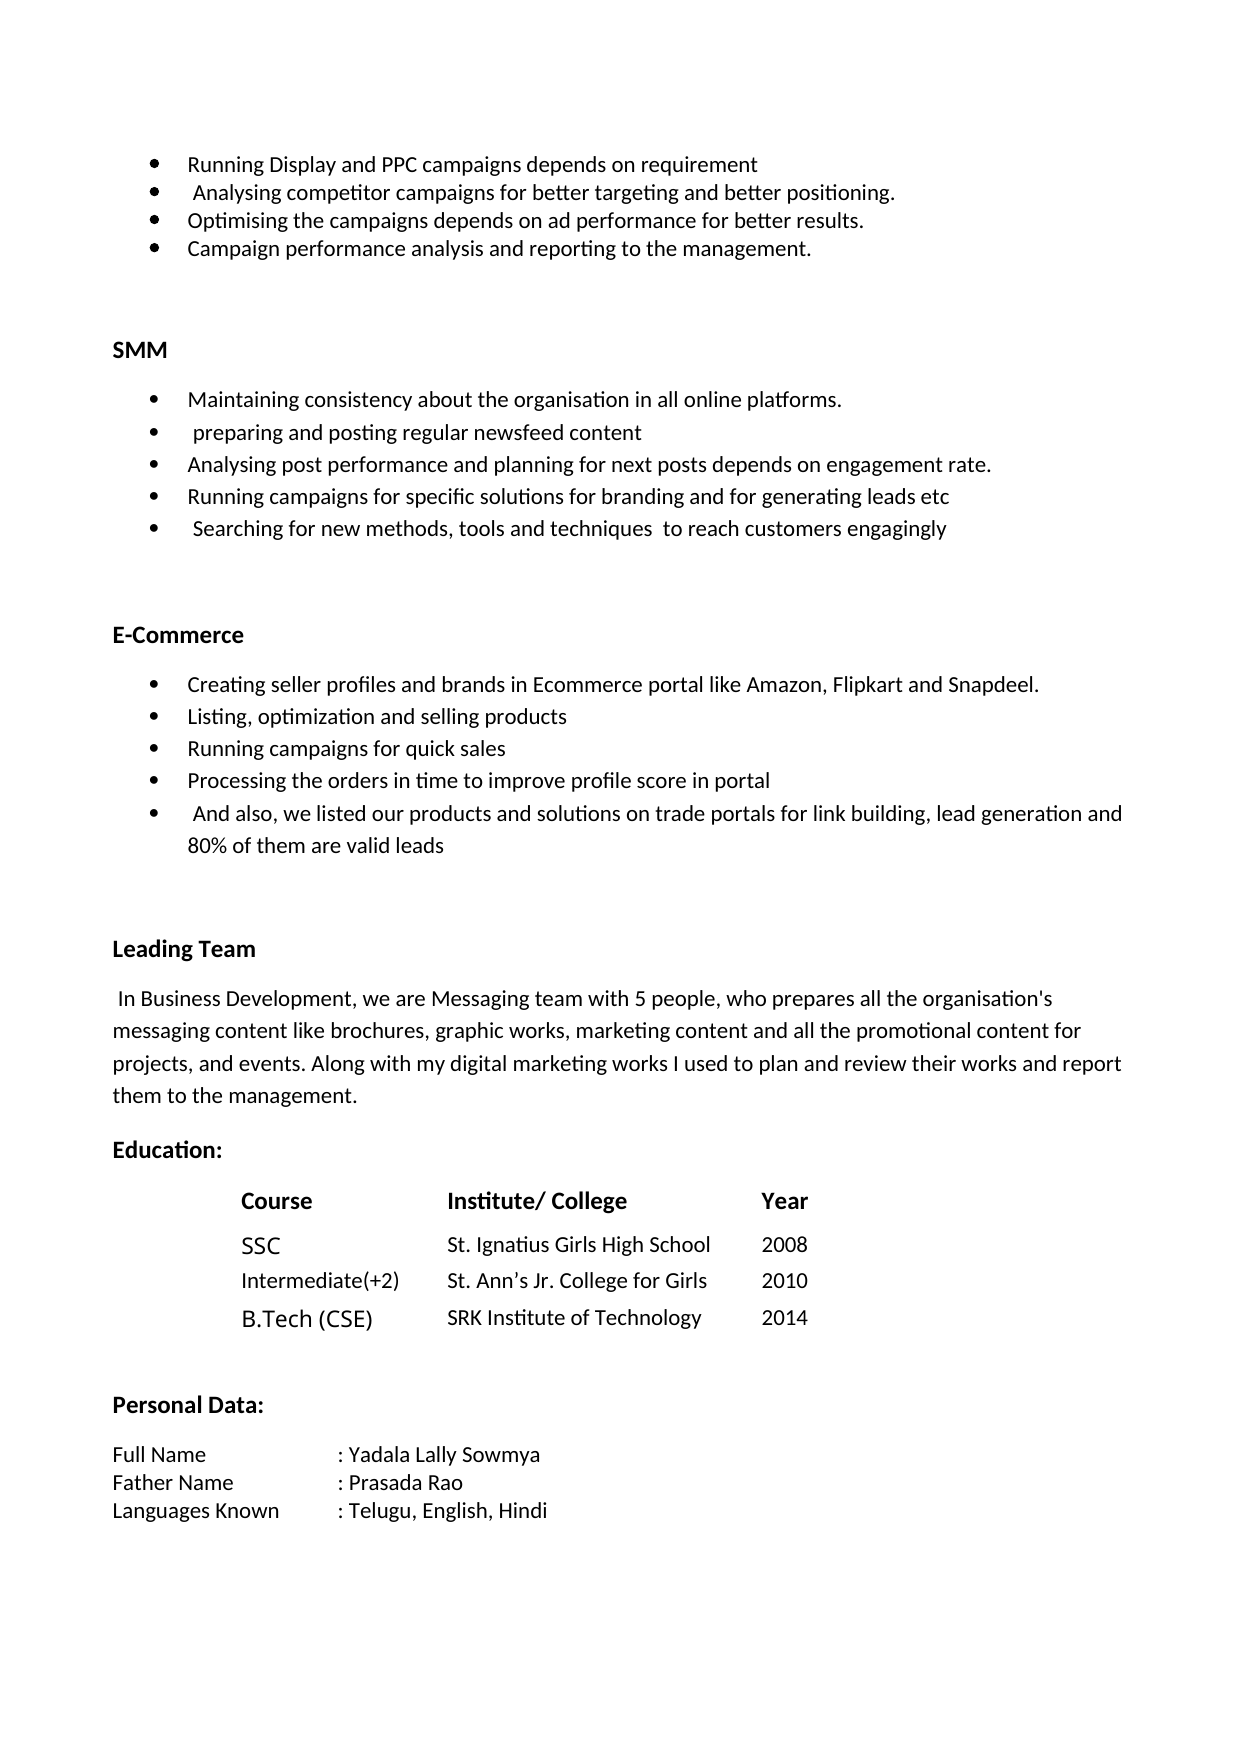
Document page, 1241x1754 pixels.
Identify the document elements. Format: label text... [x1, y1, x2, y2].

table_cell 2010 [750, 1267, 1011, 1303]
text Languages Known : Telugu, English, Hindi [112, 1496, 1128, 1524]
list Running campaigns for quick sales [150, 734, 1128, 762]
text Full Name : Yadala Lally Sowmya [112, 1440, 1128, 1468]
list Processing the orders in time to improve profile score in portal [150, 767, 1128, 795]
text E-Commerce [112, 619, 1128, 649]
list Analysing post performance and planning for next posts depends on engagement rate. [150, 450, 1128, 478]
table_cell 2014 [750, 1303, 1011, 1340]
list And also, we listed our products and solutions on trade portals for link building, lead generation and 80% of them are valid leads [150, 799, 1128, 859]
text Education: [112, 1134, 1128, 1164]
text Father Name : Prasada Rao [112, 1468, 1128, 1496]
text Personal Data: [112, 1389, 1128, 1419]
text Leading Team [112, 933, 1128, 963]
table_cell SRK Institute of Technology [436, 1303, 750, 1340]
table_cell 2008 [750, 1230, 1011, 1267]
table_cell St. Ann’s Jr. College for Girls [436, 1267, 750, 1303]
list Optimising the campaigns depends on ad performance for better results. [150, 206, 1128, 234]
list preparing and posting regular newsfeed content [150, 418, 1128, 446]
table_cell B.Tech (CSE) [230, 1303, 436, 1340]
table_cell St. Ignatius Girls High School [436, 1230, 750, 1267]
list Campaign performance analysis and reporting to the management. [150, 234, 1128, 262]
list Running Display and PPC campaigns depends on requirement [150, 150, 1128, 178]
text In Business Development, we are Messaging team with 5 people, who prepares all the organisation's messaging content like brochures, graphic works, marketing content and all the promotional content for projects, and events. Along with my digital marketing works I used to plan and review their works and report them to the management. [112, 984, 1128, 1109]
list Maintaining consistency about the organisation in all online platforms. [150, 386, 1128, 414]
table_header Course [230, 1185, 436, 1230]
table_header Year [750, 1185, 1011, 1230]
list Analysing competitor campaigns for better targeting and better positioning. [150, 178, 1128, 206]
list Searching for new methods, tools and techniques to reach customers engagingly [150, 514, 1128, 542]
list Creating seller profiles and brands in Ecommerce portal like Amazon, Flipkart and Snapdeel. [150, 670, 1128, 698]
list Running campaigns for specific solutions for branding and for generating leads etc [150, 482, 1128, 510]
table_cell SSC [230, 1230, 436, 1267]
table_cell Intermediate(+2) [230, 1267, 436, 1303]
text SMM [112, 334, 1128, 365]
list Listing, optimization and selling products [150, 702, 1128, 730]
table_header Institute/ College [436, 1185, 750, 1230]
